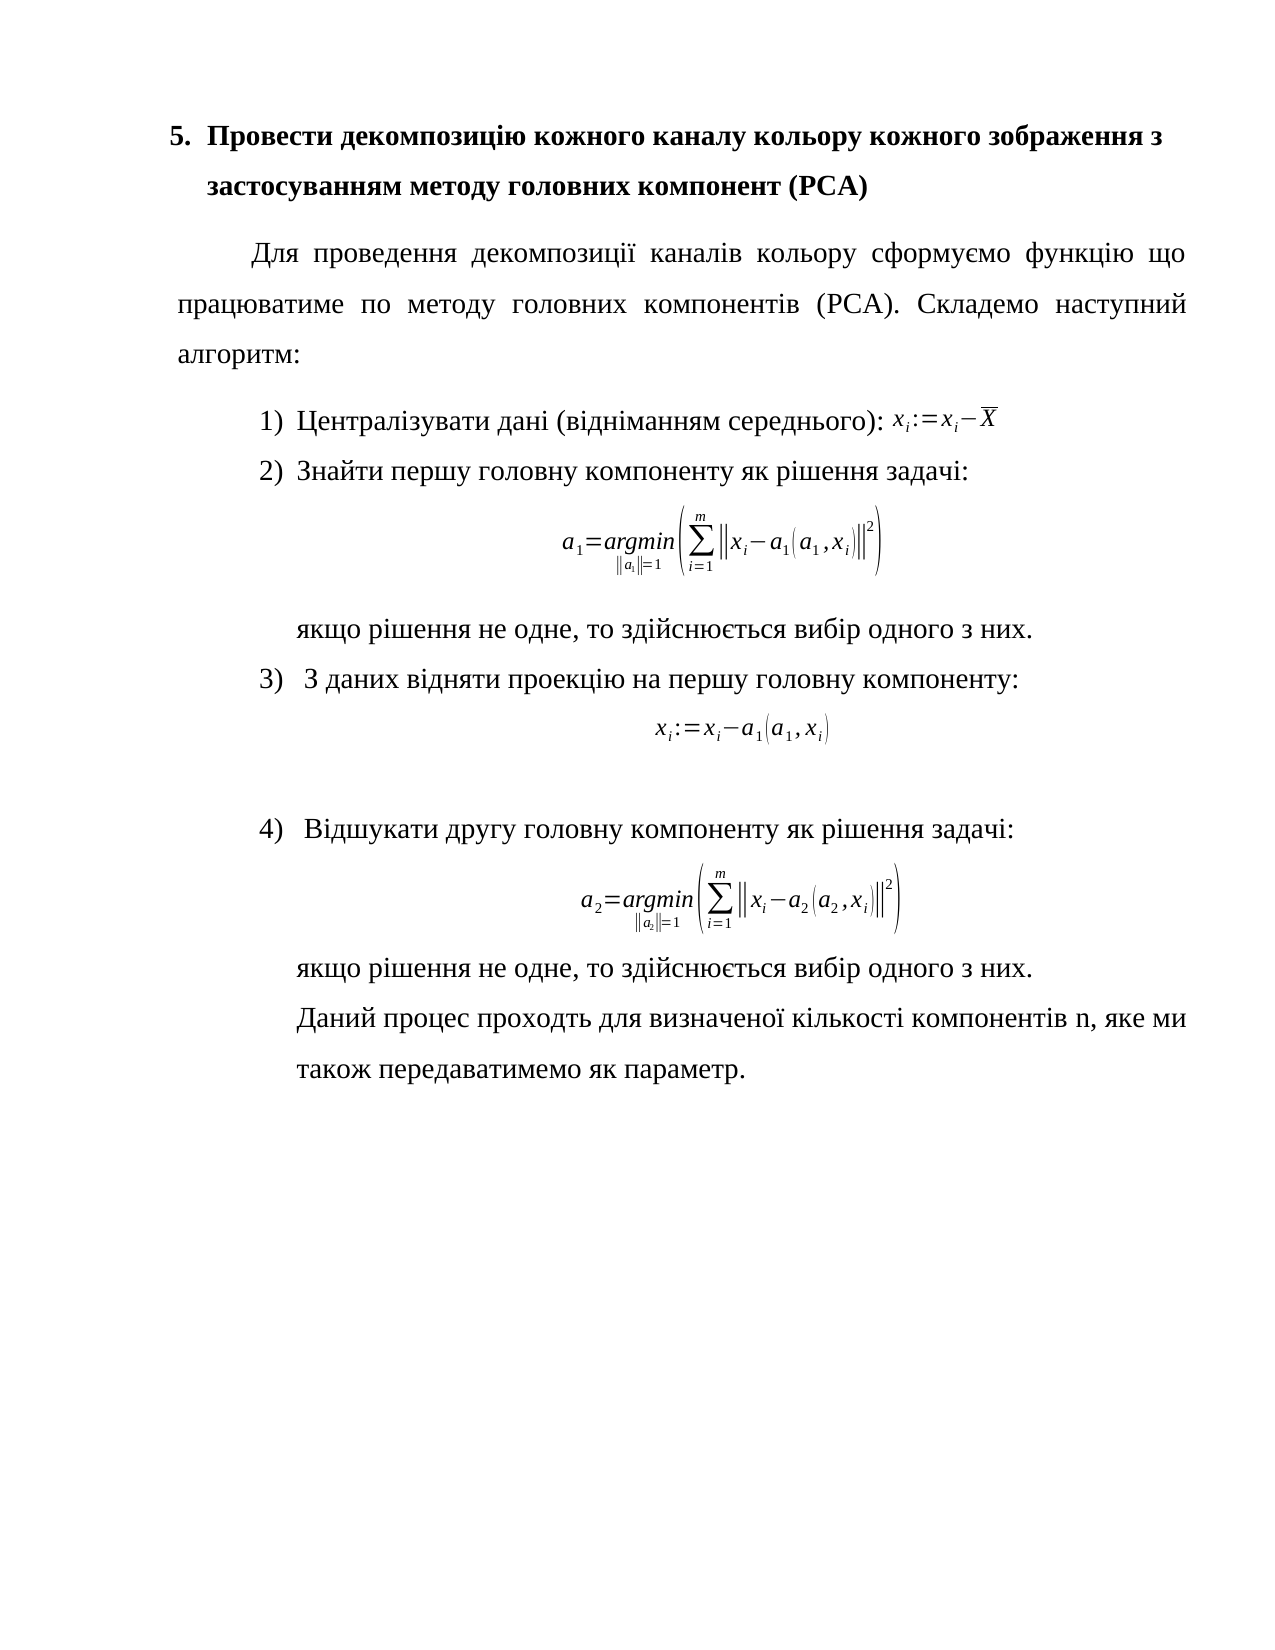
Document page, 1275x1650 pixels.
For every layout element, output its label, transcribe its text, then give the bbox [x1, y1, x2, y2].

list якщо рішення не одне, то здійснюється вибір одного з них. [296, 950, 1186, 984]
list Централізувати дані (відніманням середнього): [259, 403, 1186, 437]
list Провести декомпозицію кожного каналу кольору кожного зображення з застосуванням методу головних компонент (PCA) [169, 118, 1186, 202]
list Знайти першу головну компоненту як рішення задачі: [259, 453, 1186, 487]
list Даний процес проходть для визначеної кількості компонентів n, яке ми також передаватимемо як параметр. [296, 1001, 1186, 1084]
list якщо рішення не одне, то здійснюється вибір одного з них. [296, 611, 1186, 645]
text Для проведення декомпозиції каналів кольору сформуємо функцію що працюватиме по методу головних компонентів (PCA). Складемо наступний алгоритм: [177, 235, 1186, 369]
list З даних відняти проекцію на першу головну компоненту: [259, 662, 1186, 695]
list Відшукати другу головну компоненту як рішення задачі: [259, 811, 1186, 845]
